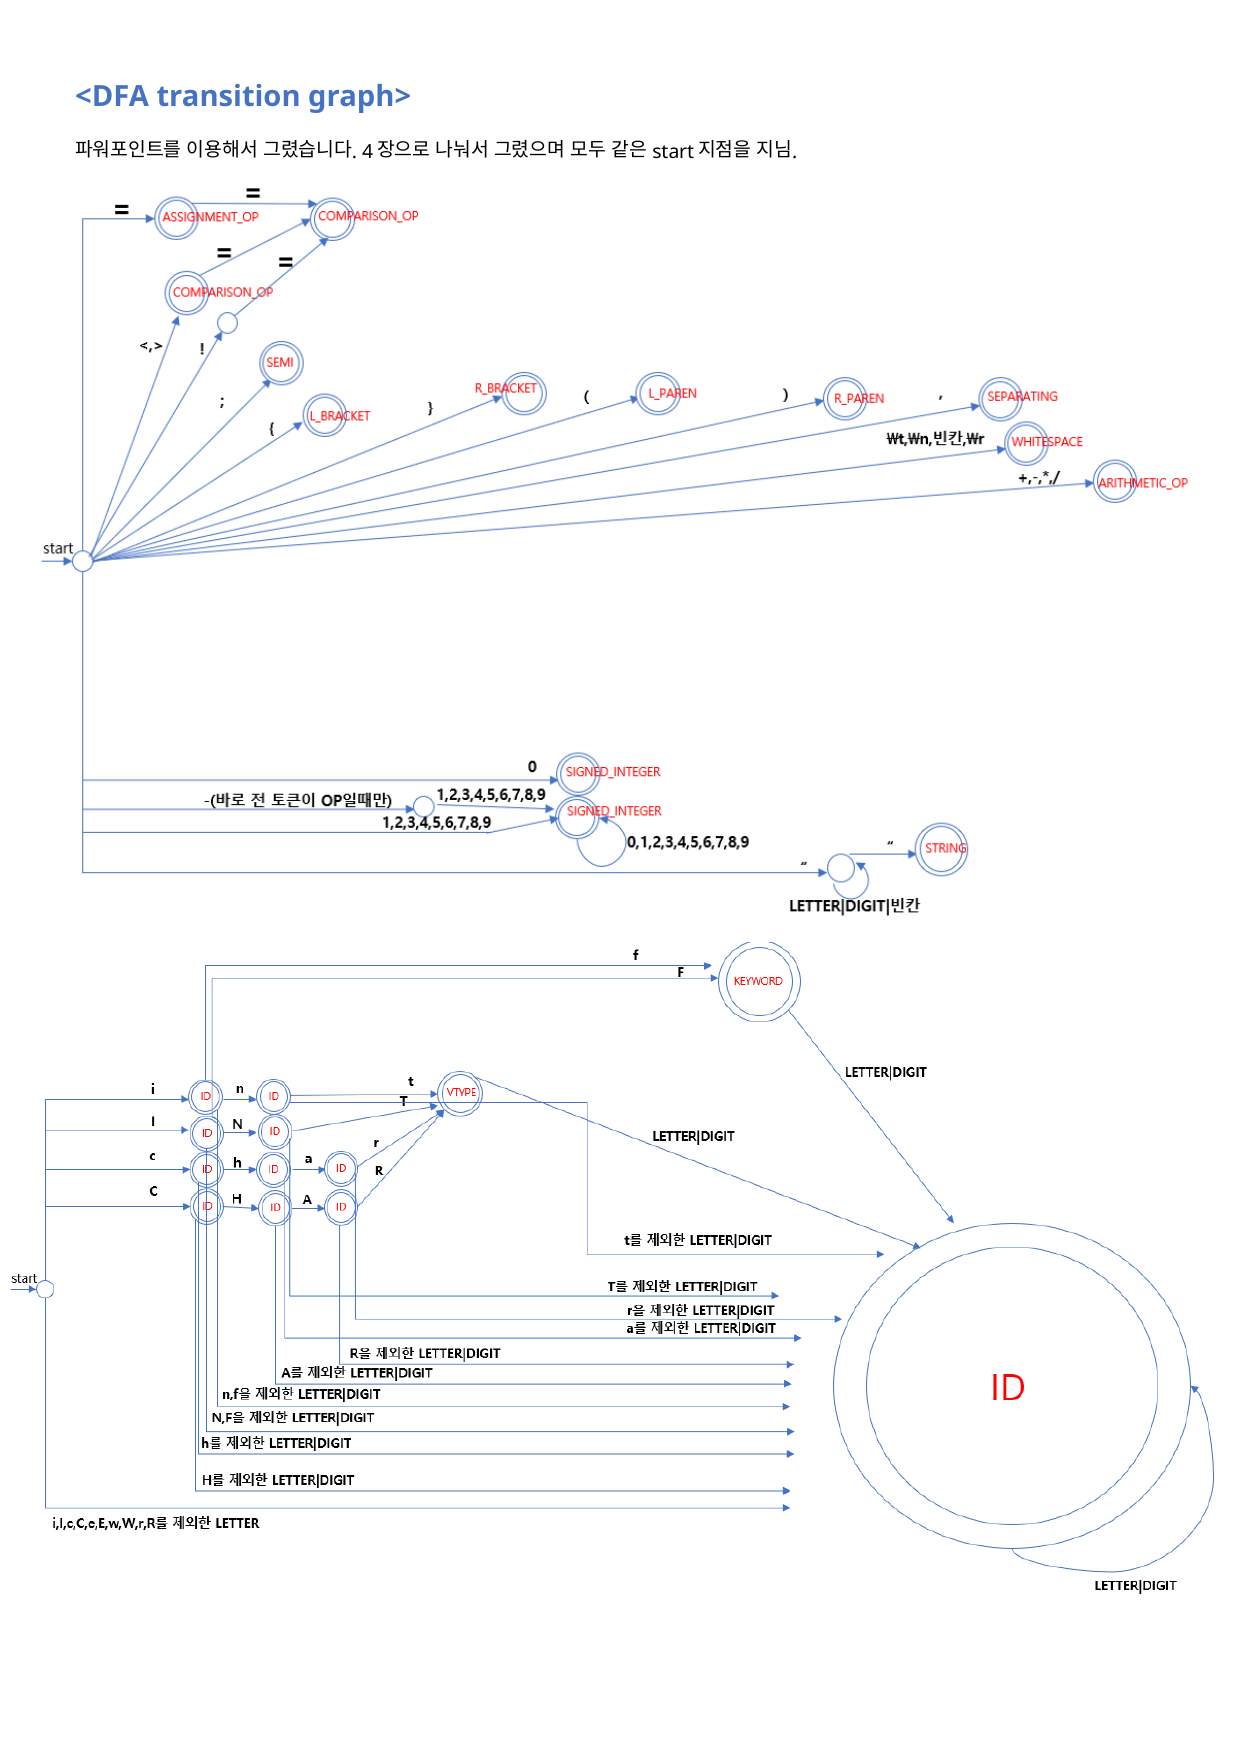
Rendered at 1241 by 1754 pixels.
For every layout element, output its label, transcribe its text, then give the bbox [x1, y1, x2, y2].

picture [41, 177, 1199, 932]
text <DFA transition graph> [75, 75, 1165, 115]
picture [10, 942, 1230, 1603]
text 파워포인트를 이용해서 그렸습니다. 4장으로 나눠서 그렸으며 모두 같은 start지점을 지님. [75, 134, 1165, 177]
